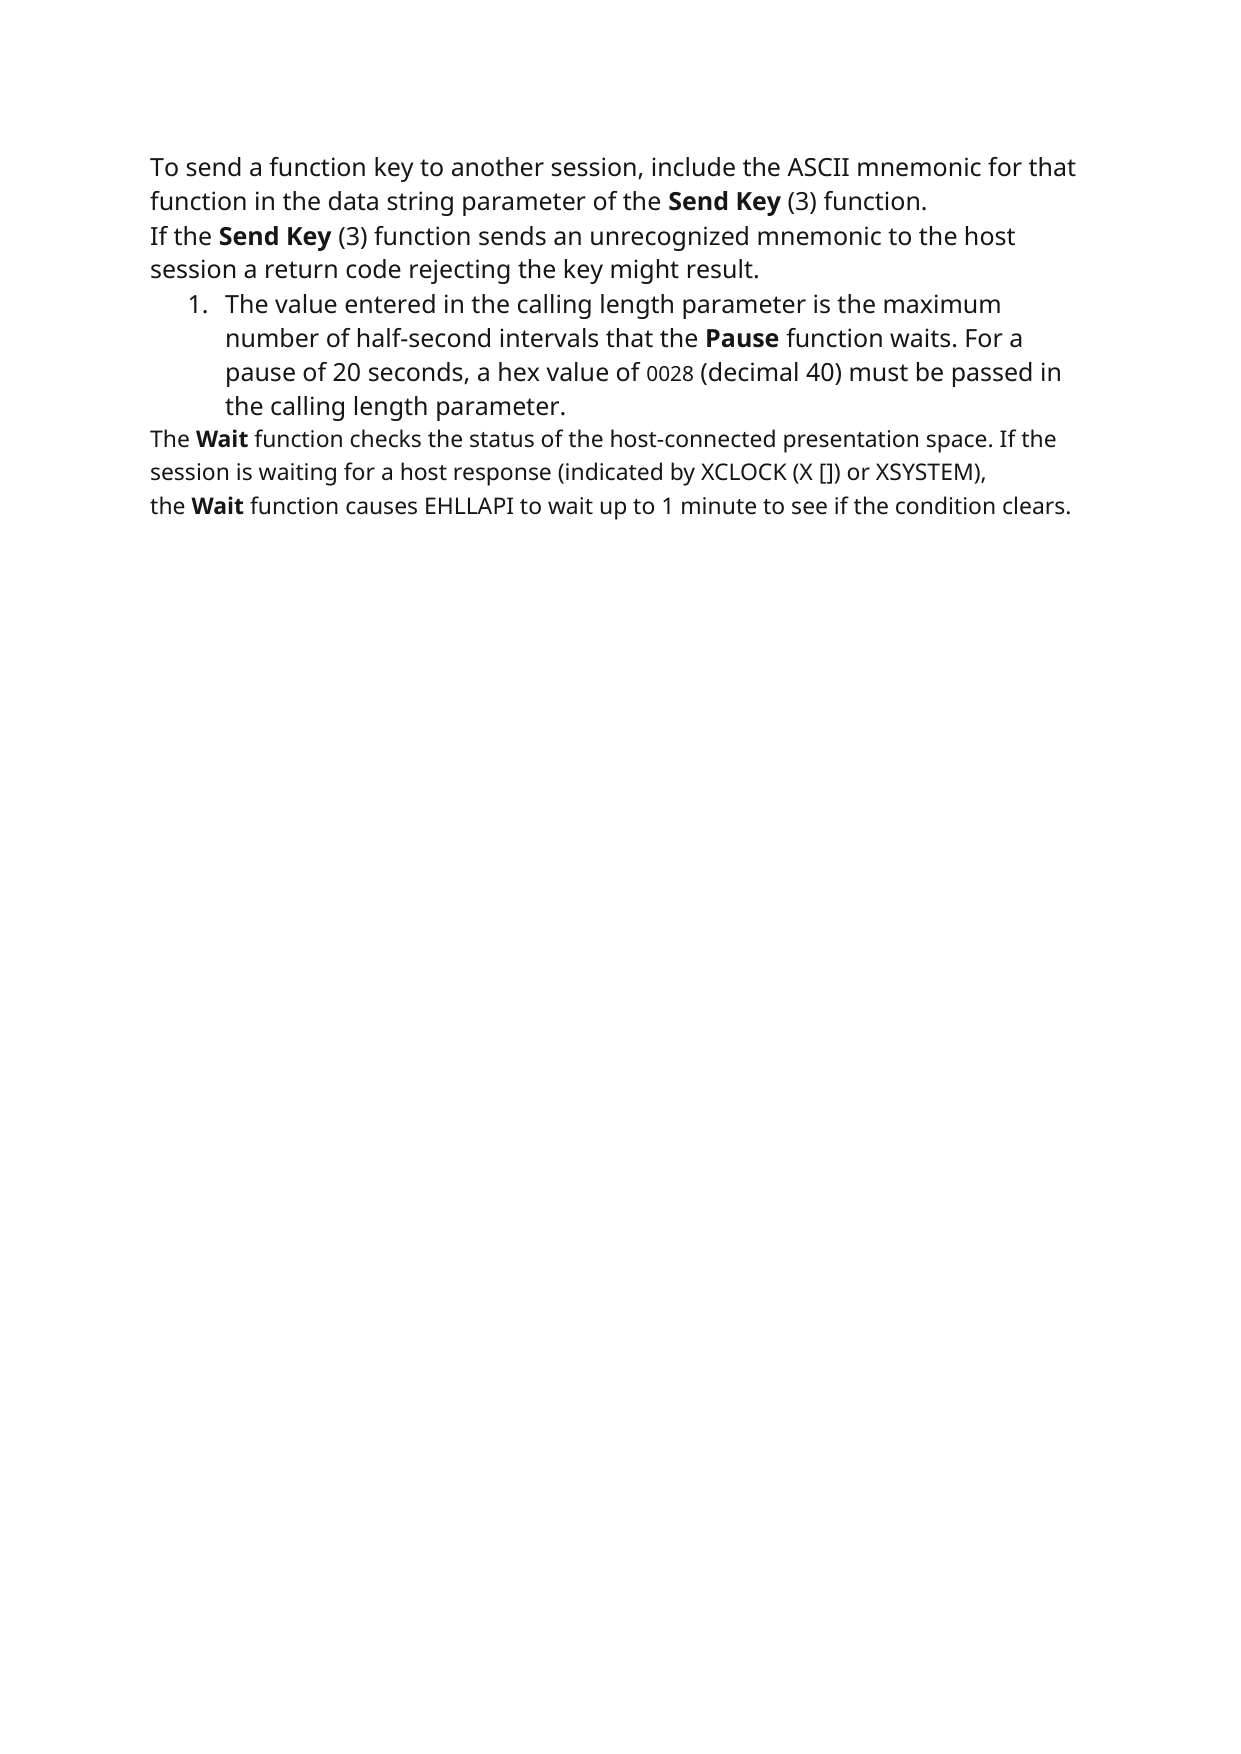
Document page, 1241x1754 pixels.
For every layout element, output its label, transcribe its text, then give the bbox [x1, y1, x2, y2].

text If the Send Key (3) function sends an unrecognized mnemonic to the host session a return code rejecting the key might result. [150, 218, 1090, 286]
text To send a function key to another session, include the ASCII mnemonic for that function in the data string parameter of the Send Key (3) function. [150, 150, 1090, 218]
text The Wait function checks the status of the host-connected presentation space. If the session is waiting for a host response (indicated by XCLOCK (X []) or XSYSTEM), the Wait function causes EHLLAPI to wait up to 1 minute to see if the condition clears. [150, 422, 1090, 521]
list The value entered in the calling length parameter is the maximum number of half-second intervals that the Pause function waits. For a pause of 20 seconds, a hex value of 0028 (decimal 40) must be passed in the calling length parameter. [187, 286, 1090, 422]
